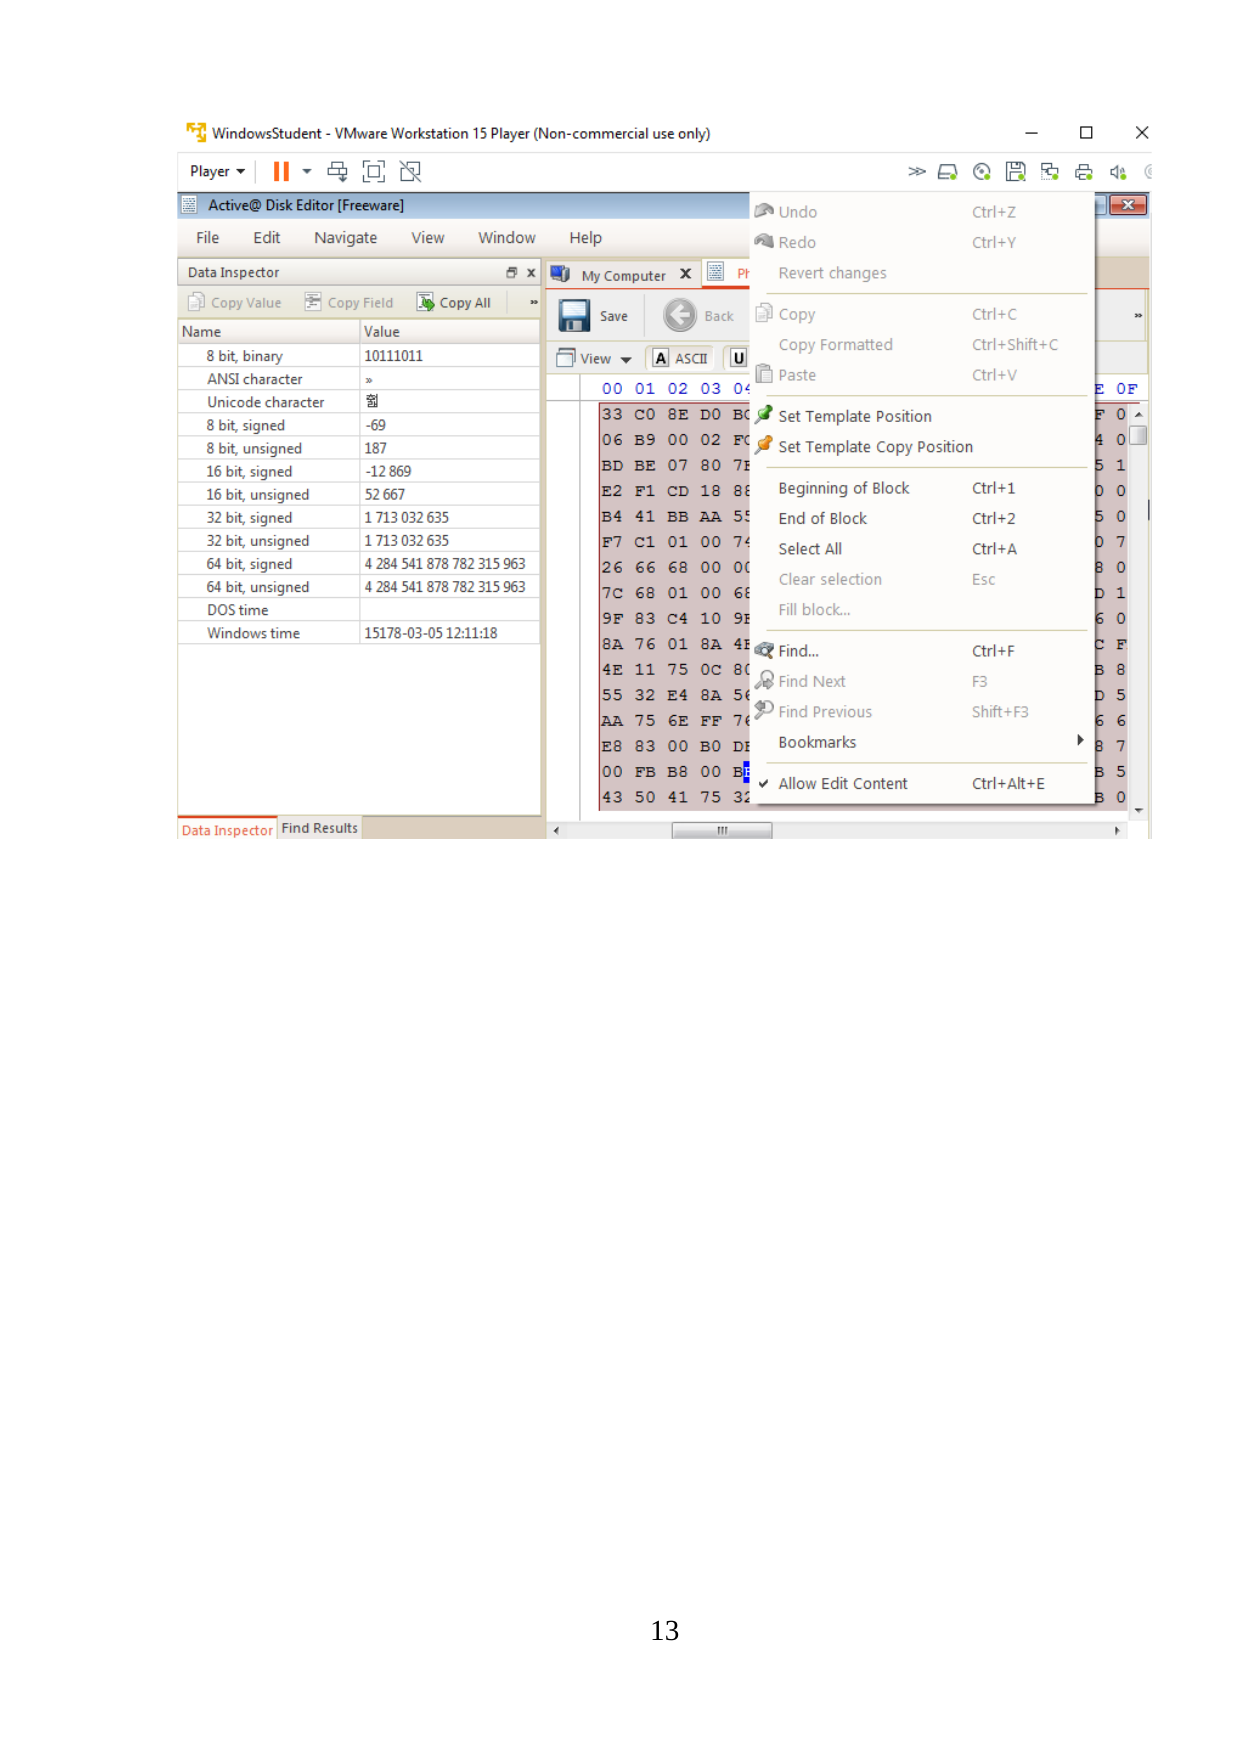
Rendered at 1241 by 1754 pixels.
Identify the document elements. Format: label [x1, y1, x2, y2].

picture [177, 118, 1152, 839]
